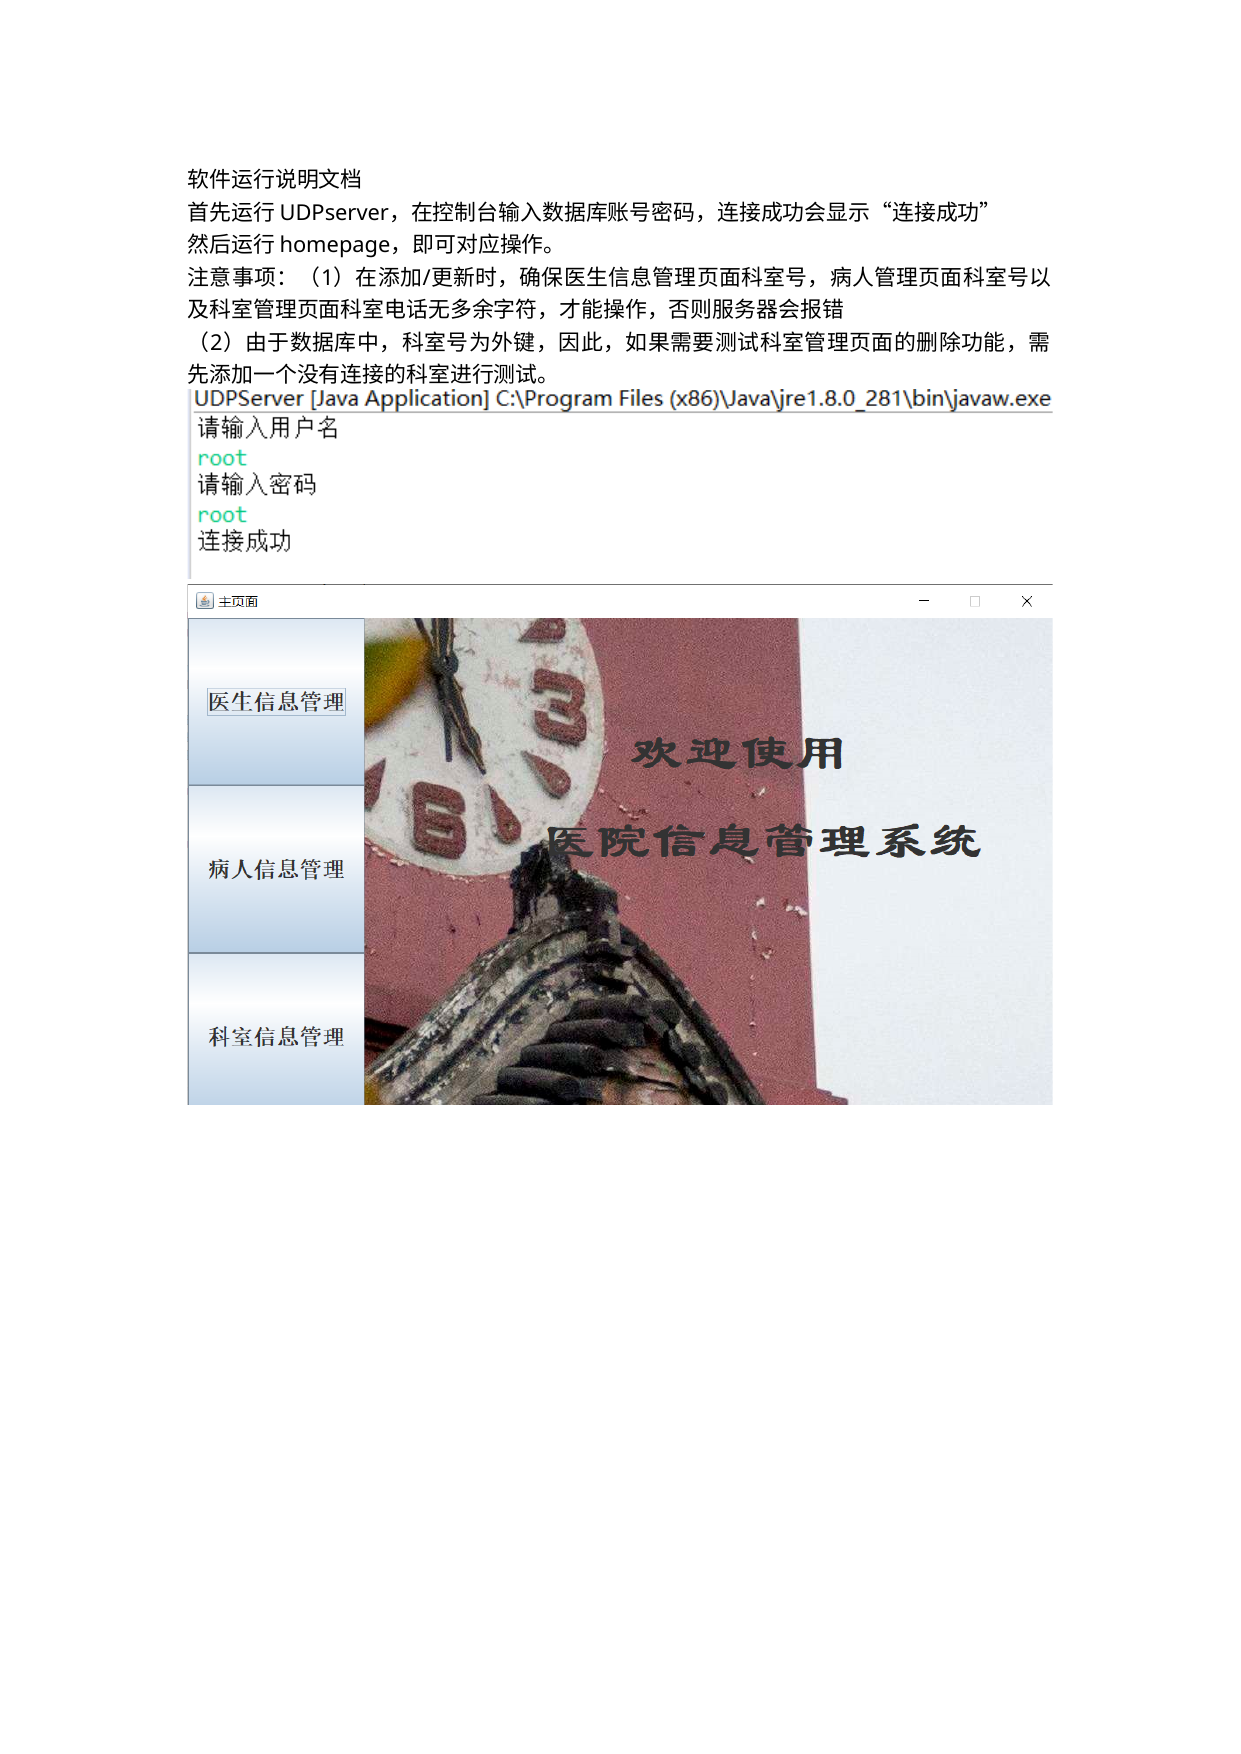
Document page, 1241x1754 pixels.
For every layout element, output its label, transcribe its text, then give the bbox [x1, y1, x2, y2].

text 首先运行UDPserver，在控制台输入数据库账号密码，连接成功会显示“连接成功” [187, 194, 1053, 227]
text 然后运行homepage，即可对应操作。 [187, 227, 1053, 259]
text 软件运行说明文档 [187, 162, 1053, 194]
picture [187, 389, 1053, 579]
picture [187, 584, 1053, 1105]
text （2）由于数据库中，科室号为外键，因此，如果需要测试科室管理页面的删除功能，需先添加一个没有连接的科室进行测试。 [187, 324, 1053, 389]
text 注意事项：（1）在添加/更新时，确保医生信息管理页面科室号，病人管理页面科室号以及科室管理页面科室电话无多余字符，才能操作，否则服务器会报错 [187, 259, 1053, 324]
